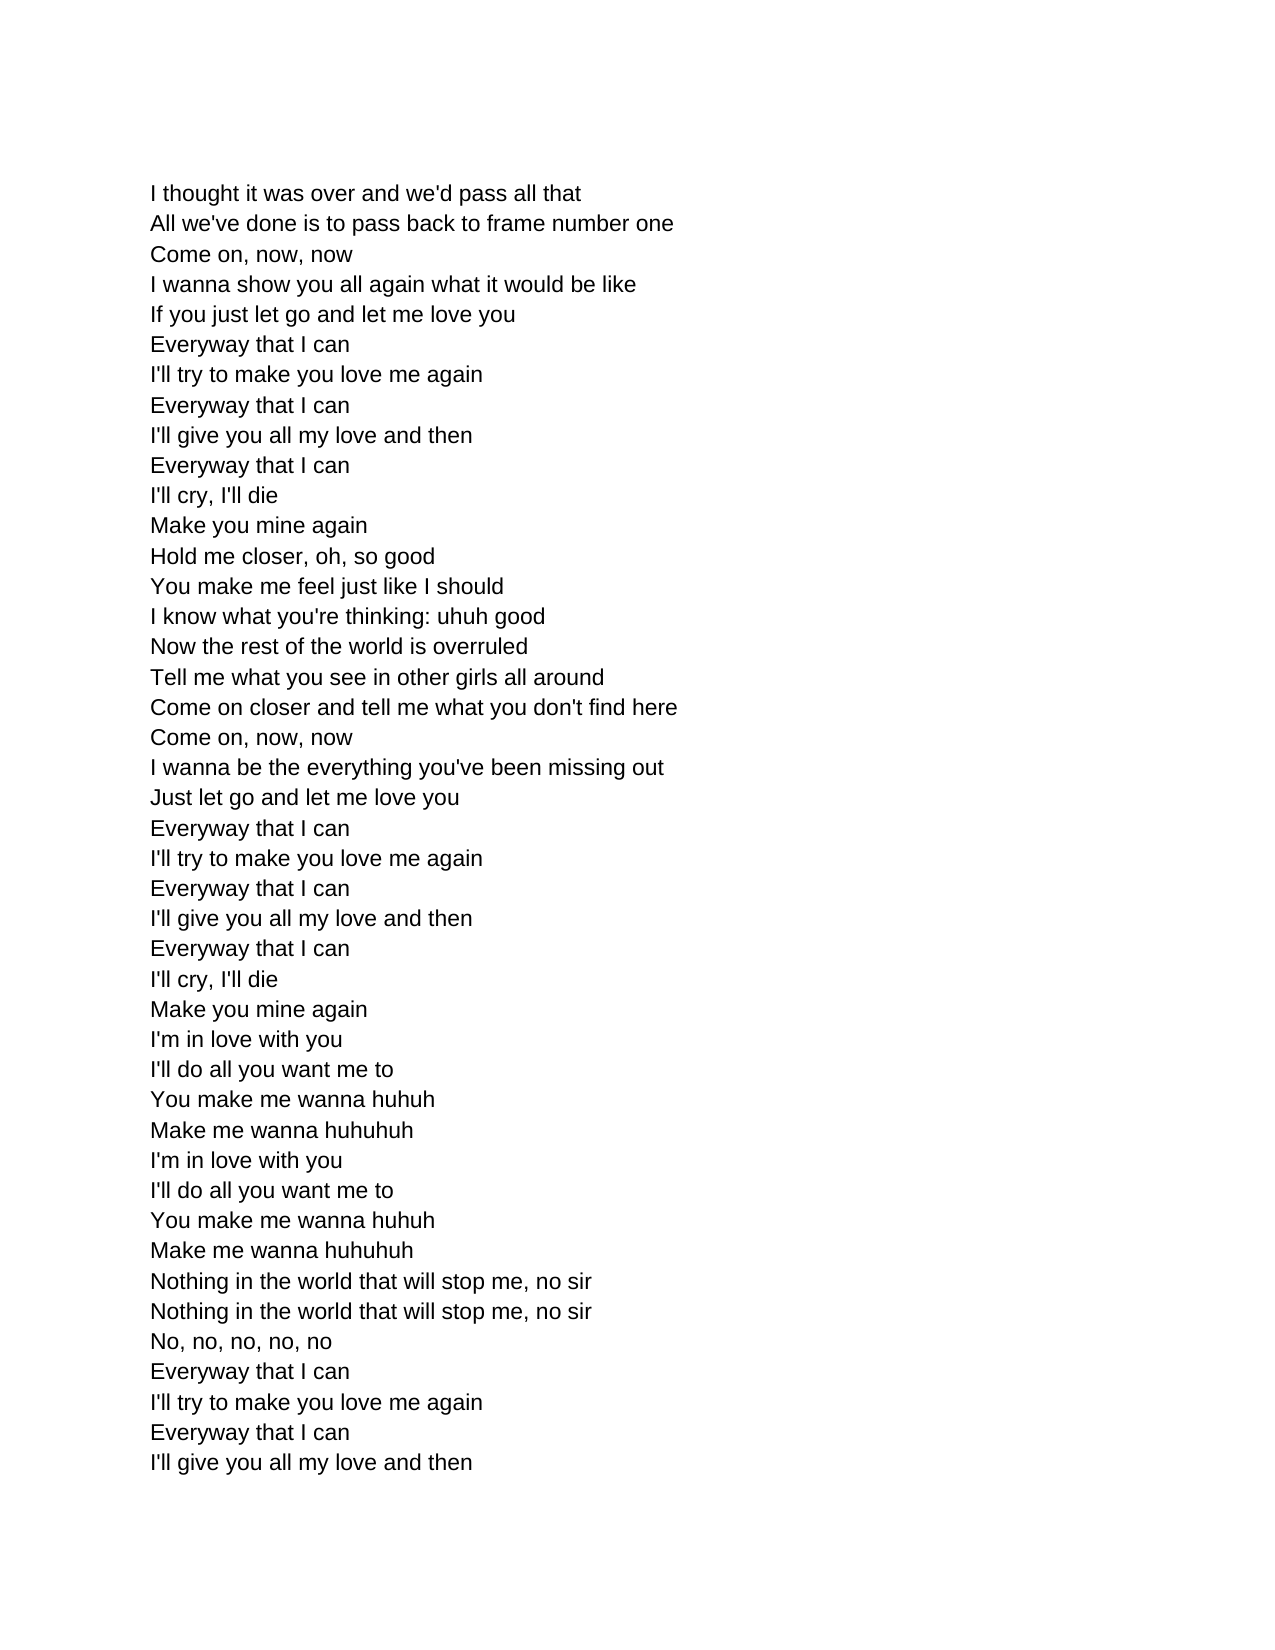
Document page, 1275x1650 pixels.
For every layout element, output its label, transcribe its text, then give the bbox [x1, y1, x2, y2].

text I'll try to make you love me again [150, 845, 1125, 871]
text Everyway that I can [150, 1419, 1125, 1445]
text Come on, now, now [150, 724, 1125, 750]
text I thought it was over and we'd pass all that [150, 180, 1125, 207]
text You make me wanna huhuh [150, 1086, 1125, 1113]
text Everyway that I can [150, 331, 1125, 358]
text All we've done is to pass back to frame number one [150, 210, 1125, 237]
text I'm in love with you [150, 1147, 1125, 1173]
text Make you mine again [150, 996, 1125, 1022]
text Everyway that I can [150, 935, 1125, 962]
text Make me wanna huhuhuh [150, 1237, 1125, 1264]
text I'll cry, I'll die [150, 966, 1125, 992]
text Tell me what you see in other girls all around [150, 663, 1125, 690]
text I wanna show you all again what it would be like [150, 271, 1125, 297]
text Hold me closer, oh, so good [150, 543, 1125, 569]
text Everyway that I can [150, 392, 1125, 418]
text Just let go and let me love you [150, 784, 1125, 811]
text Everyway that I can [150, 452, 1125, 478]
text I'll give you all my love and then [150, 905, 1125, 932]
text No, no, no, no, no [150, 1328, 1125, 1354]
text Everyway that I can [150, 814, 1125, 841]
text Now the rest of the world is overruled [150, 633, 1125, 660]
text Come on closer and tell me what you don't find here [150, 694, 1125, 720]
text You make me feel just like I should [150, 573, 1125, 599]
text Make me wanna huhuhuh [150, 1117, 1125, 1143]
text Everyway that I can [150, 1358, 1125, 1385]
text I'll cry, I'll die [150, 482, 1125, 509]
text I'll try to make you love me again [150, 361, 1125, 388]
text Everyway that I can [150, 875, 1125, 901]
text I'll give you all my love and then [150, 422, 1125, 448]
text I know what you're thinking: uhuh good [150, 603, 1125, 629]
text You make me wanna huhuh [150, 1207, 1125, 1234]
text Nothing in the world that will stop me, no sir [150, 1268, 1125, 1294]
text I'll do all you want me to [150, 1177, 1125, 1203]
text I'm in love with you [150, 1026, 1125, 1052]
text I wanna be the everything you've been missing out [150, 754, 1125, 781]
text If you just let go and let me love you [150, 301, 1125, 327]
text I'll try to make you love me again [150, 1388, 1125, 1415]
text I'll give you all my love and then [150, 1449, 1125, 1475]
text Come on, now, now [150, 241, 1125, 267]
text Nothing in the world that will stop me, no sir [150, 1298, 1125, 1324]
text Make you mine again [150, 512, 1125, 539]
text I'll do all you want me to [150, 1056, 1125, 1083]
